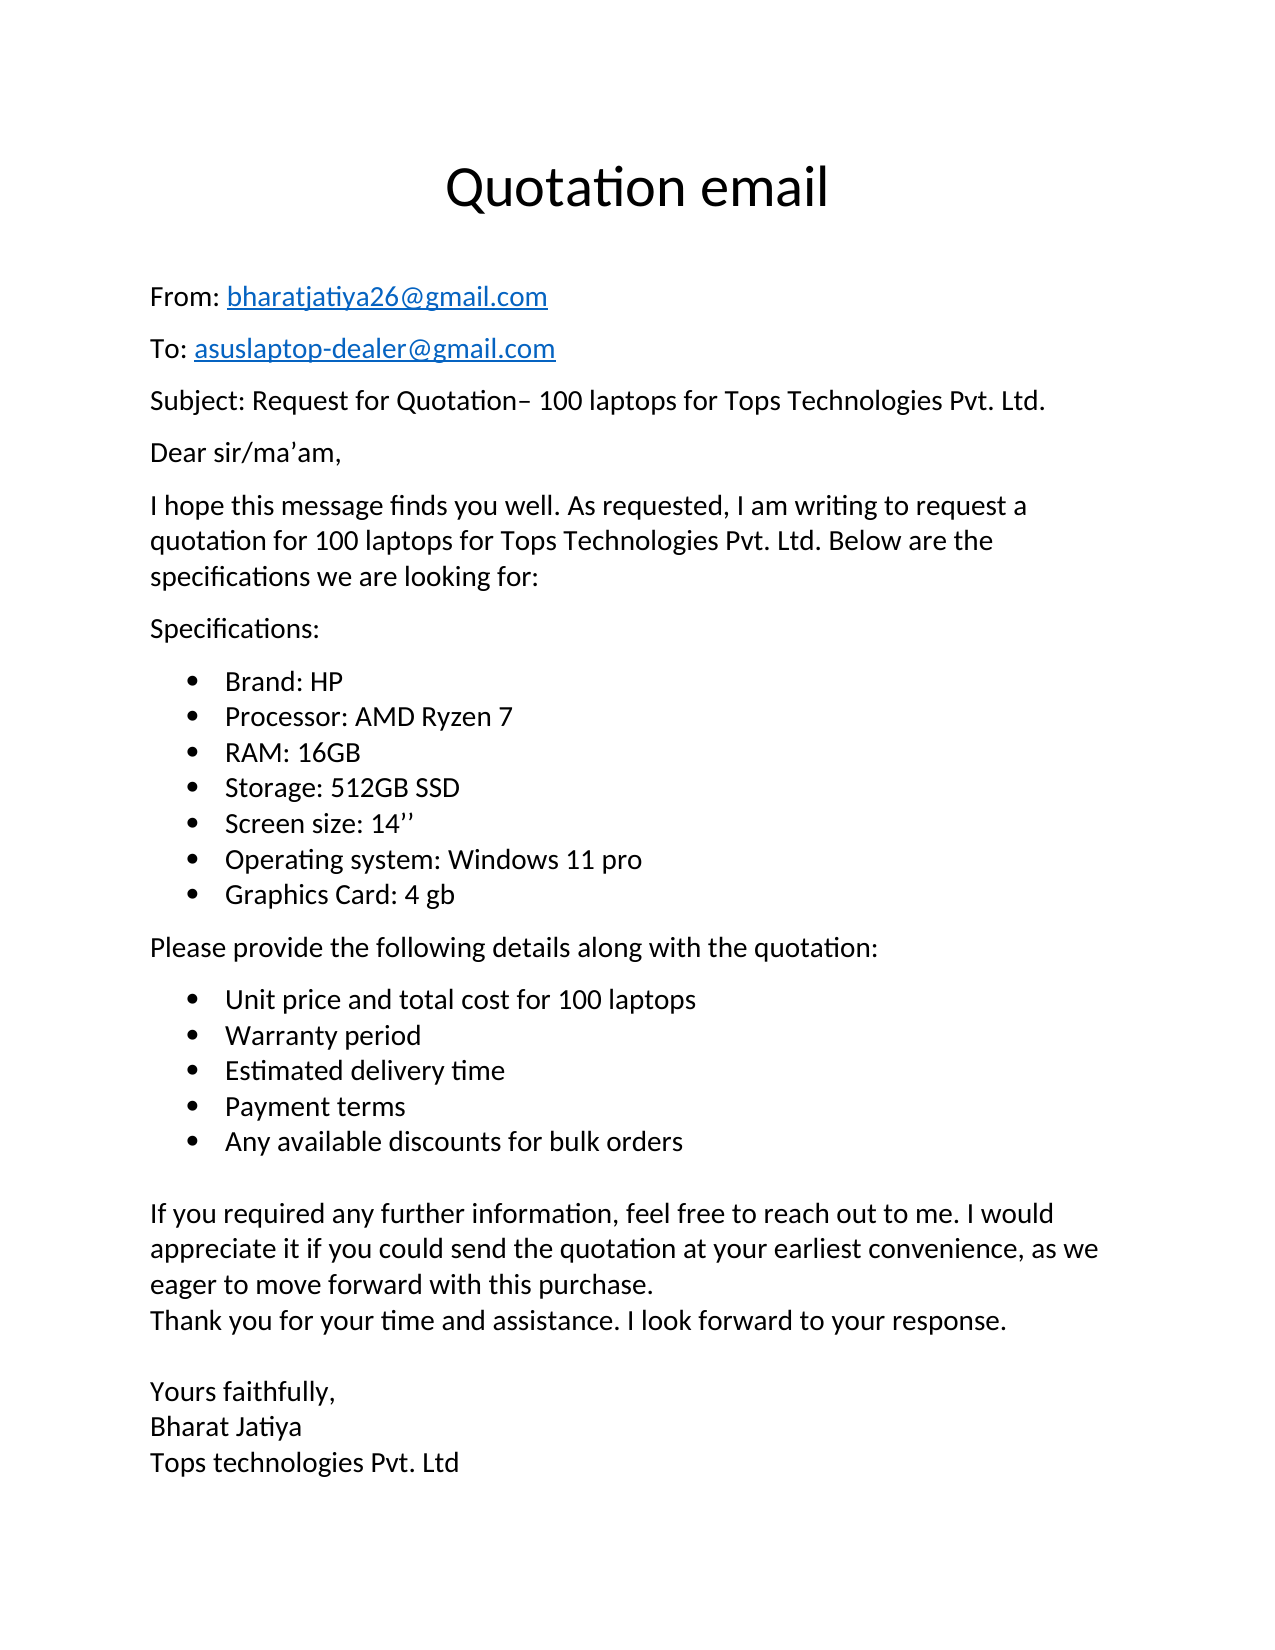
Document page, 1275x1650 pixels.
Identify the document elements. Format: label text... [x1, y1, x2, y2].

list Processor: AMD Ryzen 7 [187, 698, 1125, 734]
list Brand: HP [187, 663, 1125, 698]
list Bharat Jatiya [150, 1408, 1125, 1444]
list RAM: 16GB [187, 734, 1125, 769]
text Please provide the following details along with the quotation: [150, 929, 1125, 964]
text Dear sir/ma’am, [150, 434, 1125, 470]
list If you required any further information, feel free to reach out to me. I would appreciate it if you could send the quotation at your earliest convenience, as we eager to move forward with this purchase. [150, 1195, 1125, 1302]
list Unit price and total cost for 100 laptops [187, 981, 1125, 1017]
text To: asuslaptop-dealer@gmail.com [150, 330, 1125, 366]
list Any available discounts for bulk orders [187, 1123, 1125, 1159]
text Quotation email [150, 150, 1125, 221]
list Yours faithfully, [150, 1373, 1125, 1408]
list Tops technologies Pvt. Ltd [150, 1444, 1125, 1480]
list Payment terms [187, 1088, 1125, 1123]
text From: bharatjatiya26@gmail.com [150, 278, 1125, 313]
text I hope this message finds you well. As requested, I am writing to request a quotation for 100 laptops for Tops Technologies Pvt. Ltd. Below are the specifications we are looking for: [150, 487, 1125, 594]
list Storage: 512GB SSD [187, 769, 1125, 805]
list Operating system: Windows 11 pro [187, 841, 1125, 876]
text Subject: Request for Quotation– 100 laptops for Tops Technologies Pvt. Ltd. [150, 382, 1125, 418]
list Thank you for your time and assistance. I look forward to your response. [150, 1302, 1125, 1337]
list Screen size: 14’’ [187, 805, 1125, 841]
list Graphics Card: 4 gb [187, 876, 1125, 912]
list Estimated delivery time [187, 1052, 1125, 1088]
text Specifications: [150, 610, 1125, 646]
list Warranty period [187, 1017, 1125, 1052]
